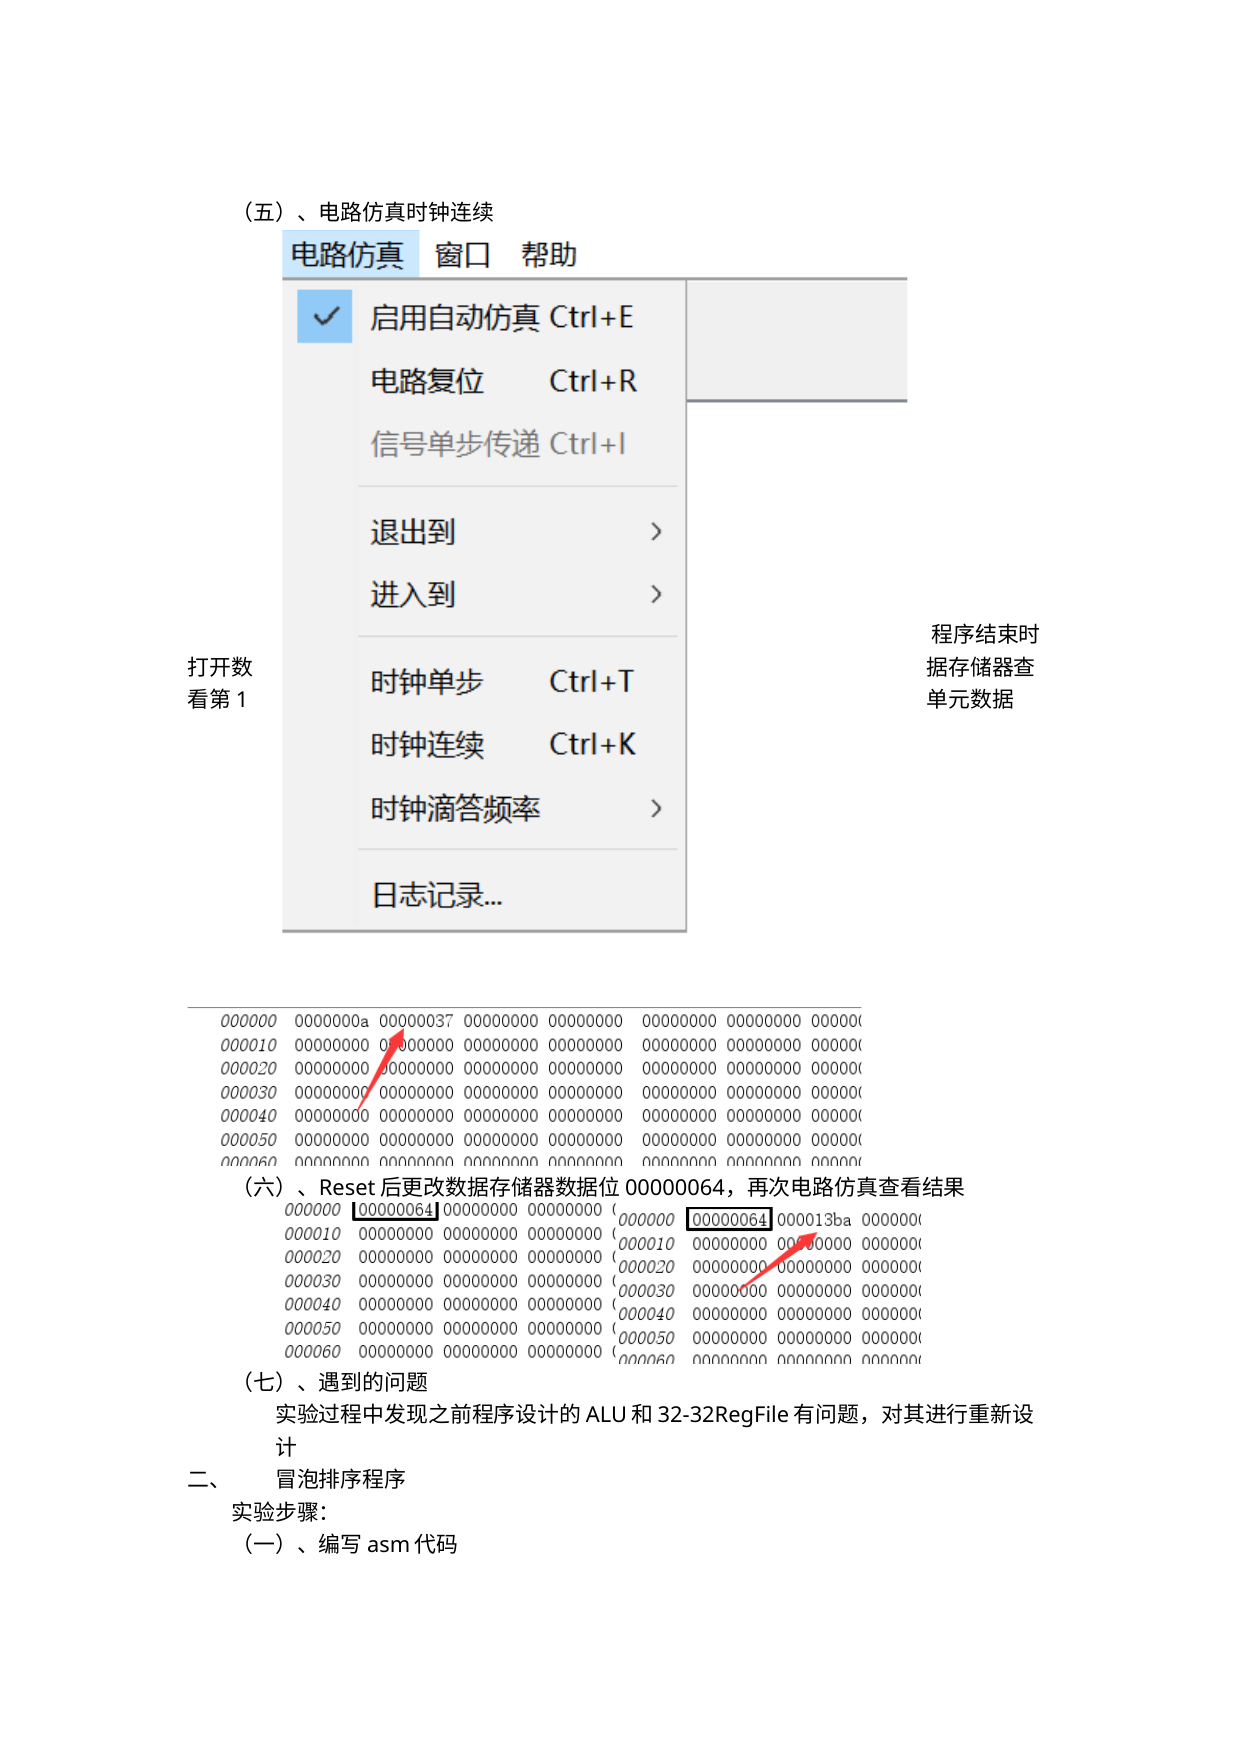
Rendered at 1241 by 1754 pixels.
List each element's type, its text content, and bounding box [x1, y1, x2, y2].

picture [282, 230, 908, 991]
text 程序结束时打开数据存储器查看第1单元数据 [187, 617, 282, 714]
list 冒泡排序程序 [187, 1462, 1053, 1494]
text （六）、Reset后更改数据存储器数据位00000064，再次电路仿真查看结果 [187, 1169, 1053, 1202]
picture [187, 1007, 862, 1166]
picture [275, 1202, 921, 1364]
text （七）、遇到的问题 [187, 1364, 1053, 1397]
list 实验步骤： [231, 1494, 1053, 1527]
text （五）、电路仿真时钟连续 [187, 194, 1053, 227]
text 程序结束时打开数据存储器查看第1单元数据 [908, 617, 1053, 714]
text 实验过程中发现之前程序设计的ALU和32-32RegFile有问题，对其进行重新设计 [275, 1397, 1053, 1462]
list （一）、编写asm代码 [231, 1527, 1053, 1559]
